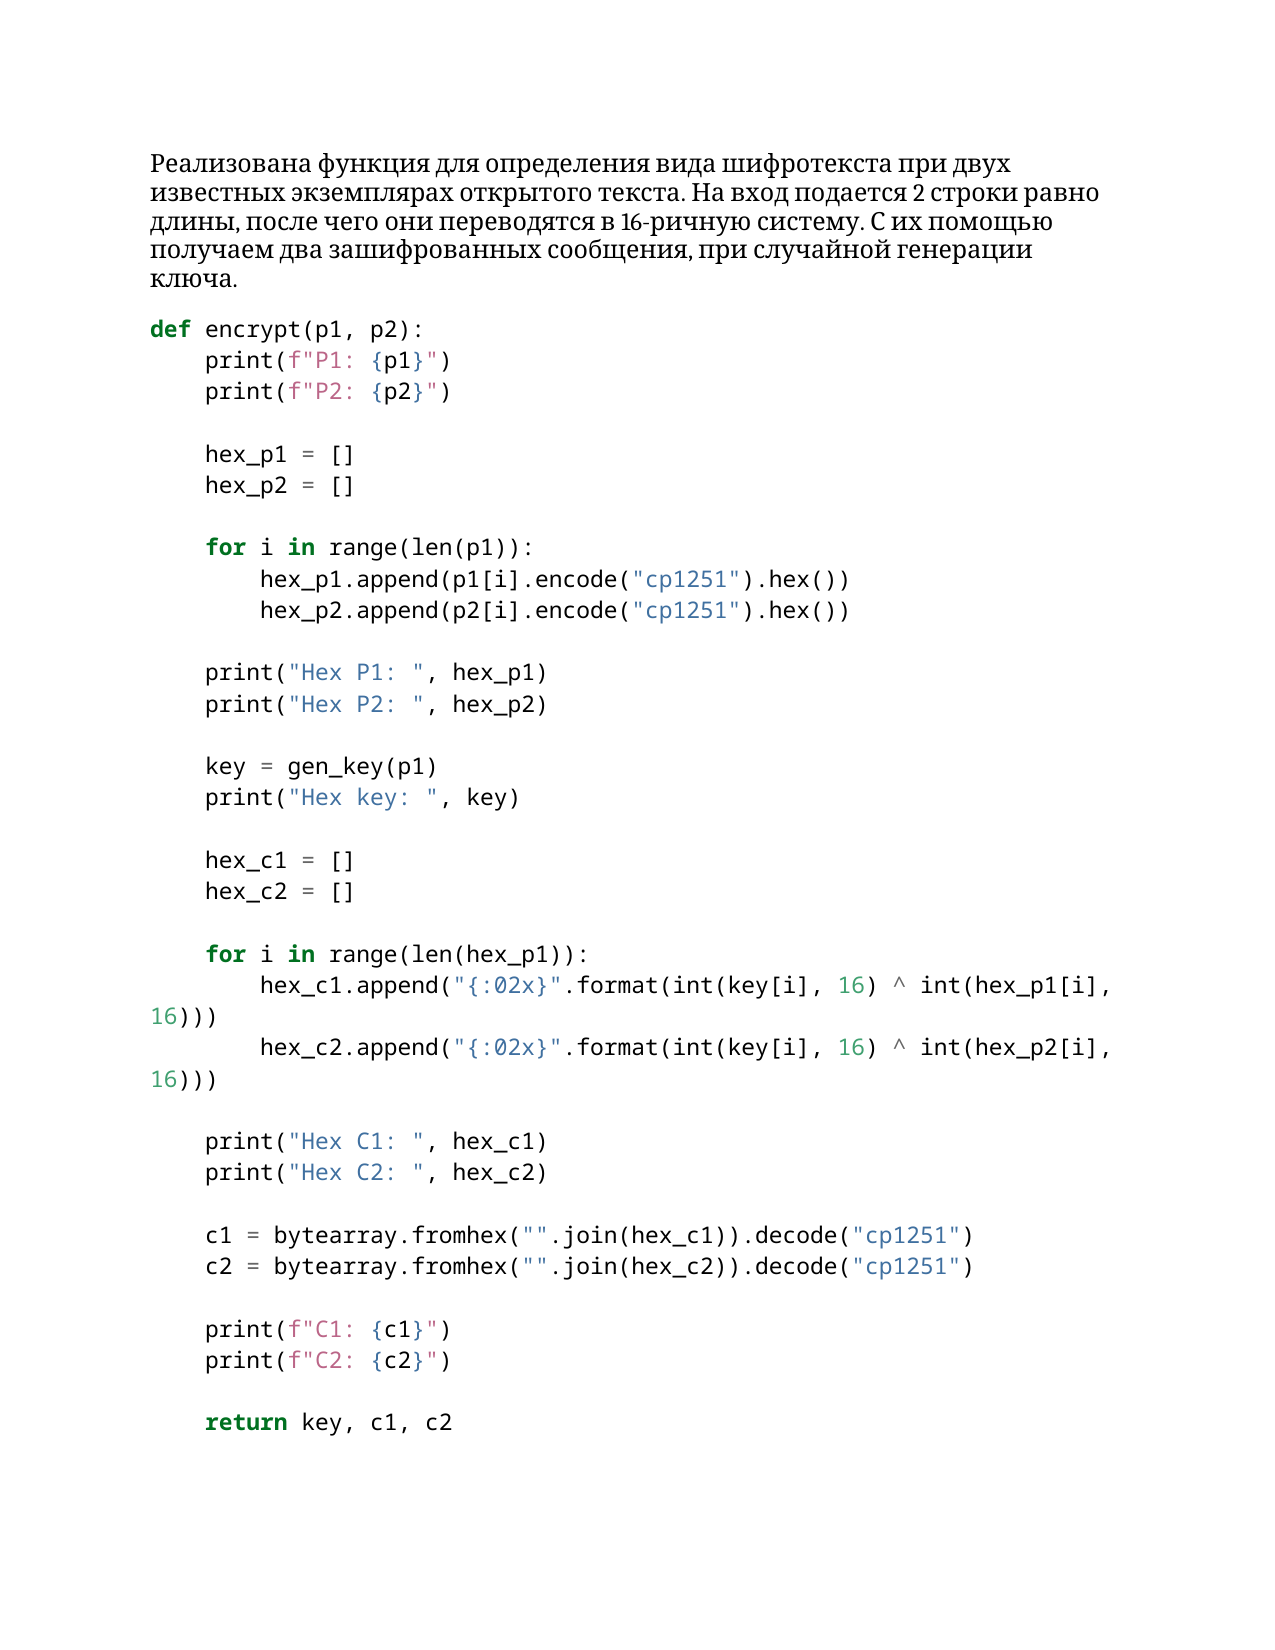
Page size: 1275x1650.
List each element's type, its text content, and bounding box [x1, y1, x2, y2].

text def encrypt(p1, p2): print(f"P1: {p1}") print(f"P2: {p2}") hex_p1 = [] hex_p2 = [] for i in range(len(p1)): hex_p1.append(p1[i].encode("cp1251").hex()) hex_p2.append(p2[i].encode("cp1251").hex()) print("Hex P1: ", hex_p1) print("Hex P2: ", hex_p2) key = gen_key(p1) print("Hex key: ", key) hex_c1 = [] hex_c2 = [] for i in range(len(hex_p1)): hex_c1.append("{:02x}".format(int(key[i], 16) ^ int(hex_p1[i], 16))) hex_c2.append("{:02x}".format(int(key[i], 16) ^ int(hex_p2[i], 16))) print("Hex C1: ", hex_c1) print("Hex C2: ", hex_c2) c1 = bytearray.fromhex("".join(hex_c1)).decode("cp1251") c2 = bytearray.fromhex("".join(hex_c2)).decode("cp1251") print(f"C1: {c1}") print(f"C2: {c2}") return key, c1, c2 [150, 312, 1125, 1437]
text Реализована функция для определения вида шифротекста при двух известных экземплярах открытого текста. На вход подается 2 строки равно длины, после чего они переводятся в 16-ричную систему. С их помощью получаем два зашифрованных сообщения, при случайной генерации ключа. [150, 150, 1125, 294]
